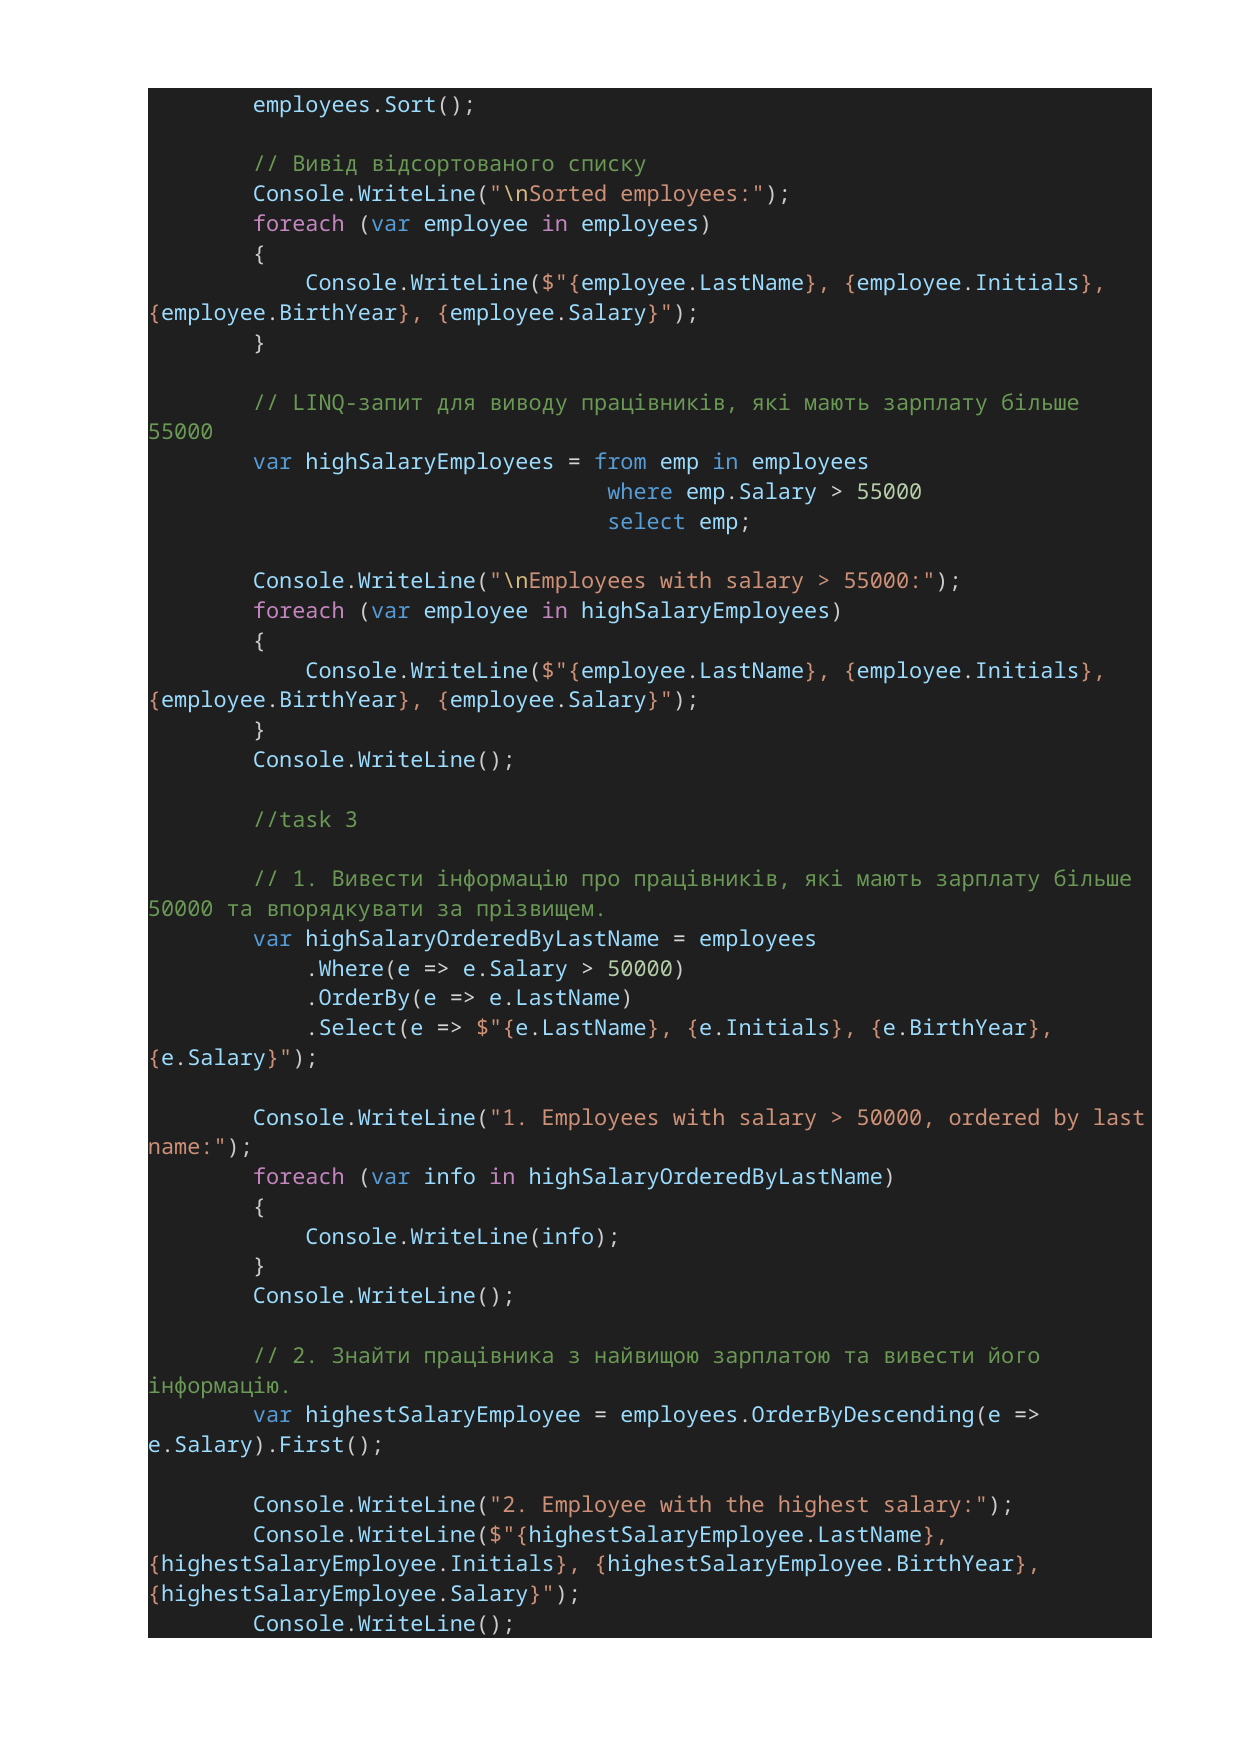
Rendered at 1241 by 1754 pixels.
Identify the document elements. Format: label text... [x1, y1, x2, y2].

text Console.WriteLine($"{employee.LastName}, {employee.Initials}, {employee.BirthYear}, {employee.Salary}"); [148, 654, 1152, 714]
text //task 3 [148, 803, 1152, 833]
text foreach (var employee in highSalaryEmployees) [148, 595, 1152, 625]
text Console.WriteLine("1. Employees with salary > 50000, ordered by last name:"); [148, 1101, 1152, 1161]
text Console.WriteLine("2. Employee with the highest salary:"); [148, 1489, 1152, 1518]
text } [148, 714, 1152, 744]
text Console.WriteLine(); [148, 744, 1152, 774]
text .Select(e => $"{e.LastName}, {e.Initials}, {e.BirthYear}, {e.Salary}"); [148, 1012, 1152, 1072]
text Console.WriteLine(); [148, 1608, 1152, 1638]
text } [148, 327, 1152, 357]
text employees.Sort(); [148, 88, 1152, 118]
text foreach (var employee in employees) [148, 208, 1152, 237]
text Console.WriteLine("\nSorted employees:"); [148, 178, 1152, 208]
text select emp; [148, 506, 1152, 535]
text where emp.Salary > 55000 [148, 476, 1152, 506]
text { [148, 625, 1152, 654]
text var highestSalaryEmployee = employees.OrderByDescending(e => e.Salary).First(); [148, 1399, 1152, 1459]
text var highSalaryEmployees = from emp in employees [148, 446, 1152, 476]
text // Вивід відсортованого списку [148, 148, 1152, 178]
text { [148, 237, 1152, 267]
text var highSalaryOrderedByLastName = employees [148, 923, 1152, 952]
text .OrderBy(e => e.LastName) [148, 982, 1152, 1012]
text // 1. Вивести інформацію про працівників, які мають зарплату більше 50000 та впорядкувати за прізвищем. [148, 863, 1152, 923]
text // 2. Знайти працівника з найвищою зарплатою та вивести його інформацію. [148, 1340, 1152, 1399]
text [148, 267, 1152, 327]
text { [148, 1191, 1152, 1221]
text .Where(e => e.Salary > 50000) [148, 952, 1152, 982]
text Console.WriteLine("\nEmployees with salary > 55000:"); [148, 565, 1152, 595]
text Console.WriteLine(info); [148, 1221, 1152, 1250]
text foreach (var info in highSalaryOrderedByLastName) [148, 1161, 1152, 1191]
text } [148, 1250, 1152, 1280]
text Console.WriteLine($"{highestSalaryEmployee.LastName}, {highestSalaryEmployee.Initials}, {highestSalaryEmployee.BirthYear}, {highestSalaryEmployee.Salary}"); [148, 1518, 1152, 1608]
text Console.WriteLine(); [148, 1280, 1152, 1310]
text // LINQ-запит для виводу працівників, які мають зарплату більше 55000 [148, 386, 1152, 446]
